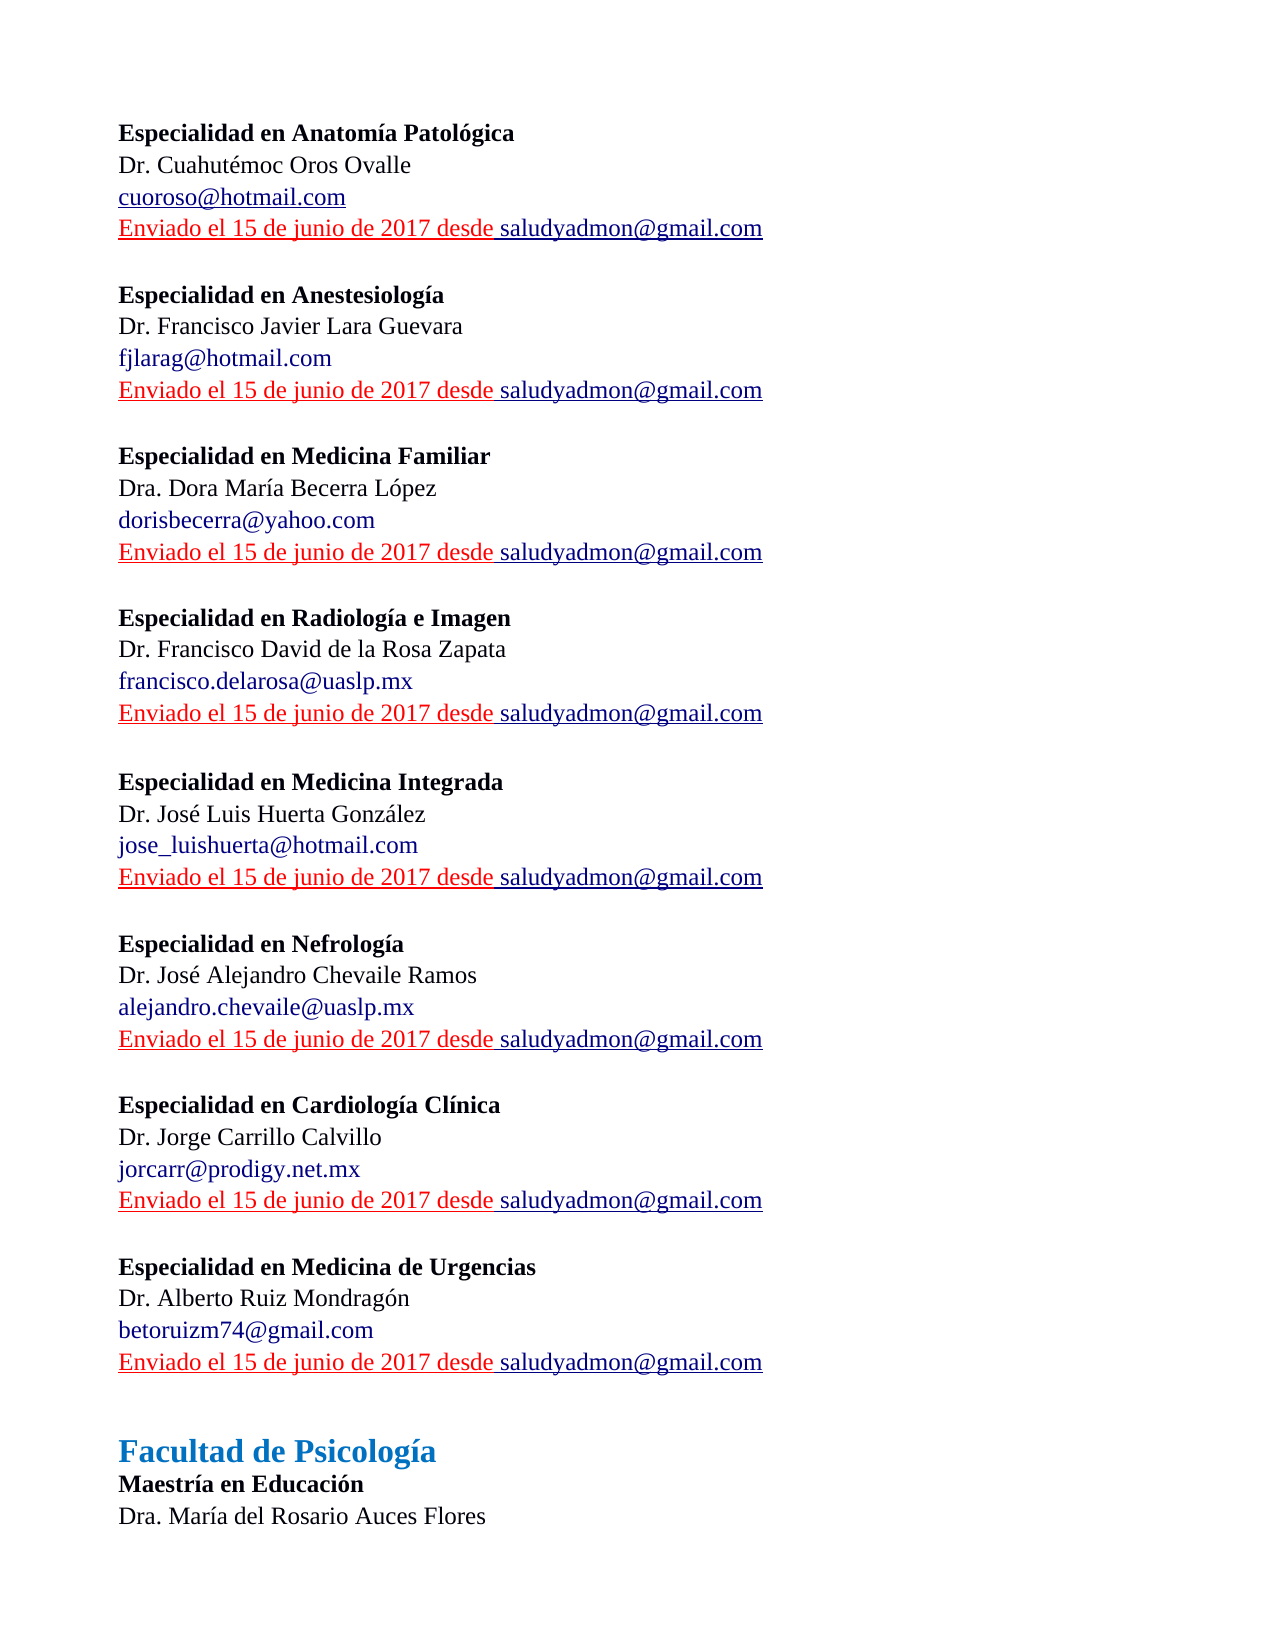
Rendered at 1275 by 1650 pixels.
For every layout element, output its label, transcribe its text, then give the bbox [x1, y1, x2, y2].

text Enviado el 15 de junio de 2017 desde saludyadmon@gmail.com [118, 862, 1157, 891]
text ​cuoroso@hotmail.com [118, 182, 1157, 210]
text Dr. Alberto Ruiz Mondragón [118, 1283, 1157, 1312]
text Maestría en Educación [118, 1469, 1157, 1498]
text francisco.delarosa@uaslp.mx [118, 666, 1157, 695]
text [118, 213, 1157, 242]
text Especialidad en Medicina Familiar [118, 441, 1157, 470]
text jose_luishuerta@hotmail.com [118, 831, 1157, 859]
text Especialidad en Anestesiología [118, 280, 1157, 308]
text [118, 1347, 1157, 1376]
text Especialidad en Radiología e Imagen [118, 603, 1157, 632]
text Enviado el 15 de junio de 2017 desde saludyadmon@gmail.com [118, 1024, 1157, 1053]
text alejandro.chevaile@uaslp.mx [118, 992, 1157, 1021]
text Enviado el 15 de junio de 2017 desde saludyadmon@gmail.com [118, 537, 1157, 565]
text Especialidad en Cardiología Clínica [118, 1090, 1157, 1119]
text Especialidad en Anatomía Patológica [118, 118, 1157, 147]
text Especialidad en Nefrología [118, 929, 1157, 957]
text Dr. Jorge Carrillo Calvillo [118, 1122, 1157, 1151]
text Dra. Dora María Becerra López [118, 473, 1157, 502]
text dorisbecerra@yahoo.com [118, 505, 1157, 533]
subtitle Facultad de Psicología [118, 1431, 1157, 1469]
text Dr. Francisco Javier Lara Guevara [118, 311, 1157, 340]
text Dr. Cuahutémoc Oros Ovalle [118, 150, 1157, 179]
text Dr. Francisco David de la Rosa Zapata [118, 634, 1157, 663]
text Dr. José Luis Huerta González [118, 799, 1157, 828]
text Especialidad en Medicina de Urgencias [118, 1252, 1157, 1281]
text betoruizm74@gmail.com [118, 1315, 1157, 1344]
text Enviado el 15 de junio de 2017 desde saludyadmon@gmail.com [118, 375, 1157, 404]
text Dr. José Alejandro Chevaile Ramos [118, 960, 1157, 989]
text Enviado el 15 de junio de 2017 desde saludyadmon@gmail.com [118, 1186, 1157, 1214]
text Enviado el 15 de junio de 2017 desde saludyadmon@gmail.com [118, 698, 1157, 727]
text Especialidad en Medicina Integrada [118, 767, 1157, 796]
text Dra. María del Rosario Auces Flores [118, 1501, 1157, 1530]
text fjlarag@hotmail.com [118, 343, 1157, 372]
text jorcarr@prodigy.net.mx [118, 1154, 1157, 1182]
